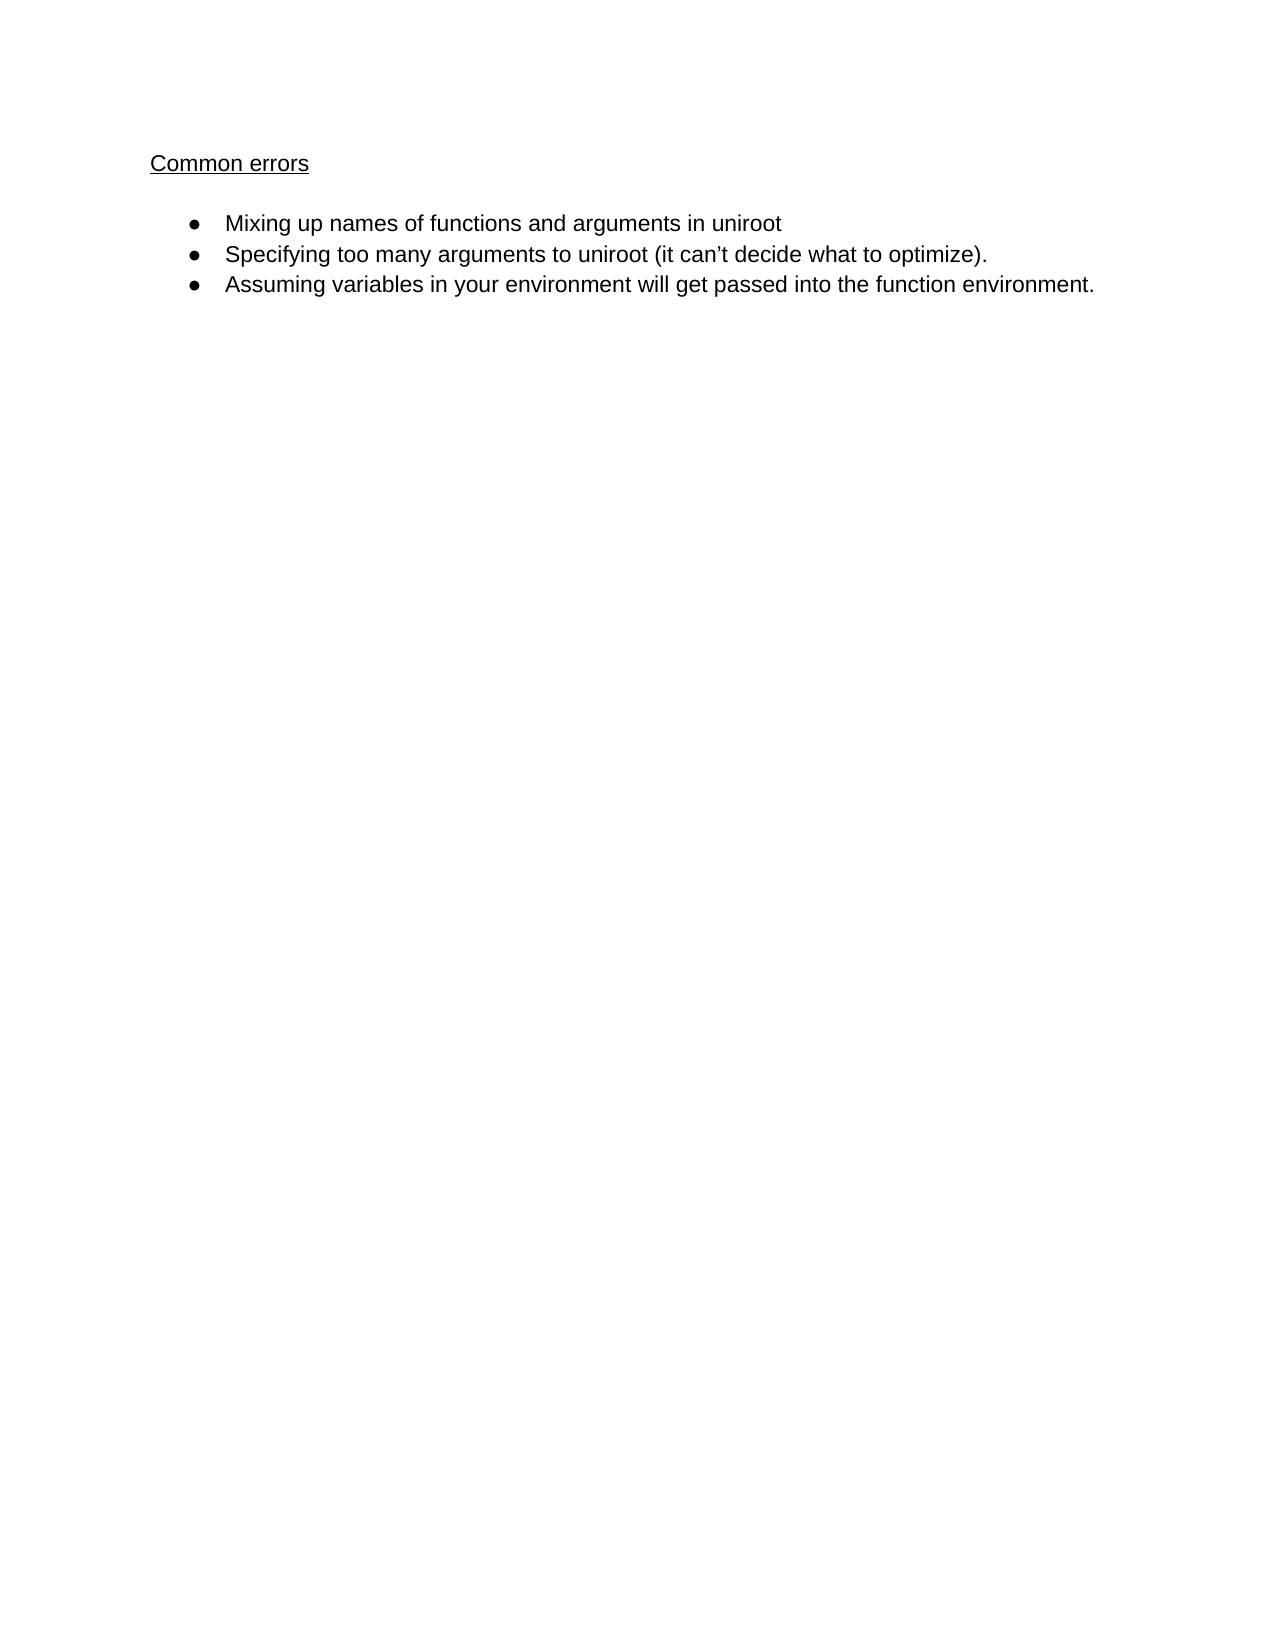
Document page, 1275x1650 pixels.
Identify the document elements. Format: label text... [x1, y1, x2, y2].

list Mixing up names of functions and arguments in uniroot [187, 210, 1125, 237]
list Specifying too many arguments to uniroot (it can’t decide what to optimize). [187, 241, 1125, 267]
list Assuming variables in your environment will get passed into the function environment. [187, 271, 1125, 297]
text Common errors [150, 150, 1125, 176]
